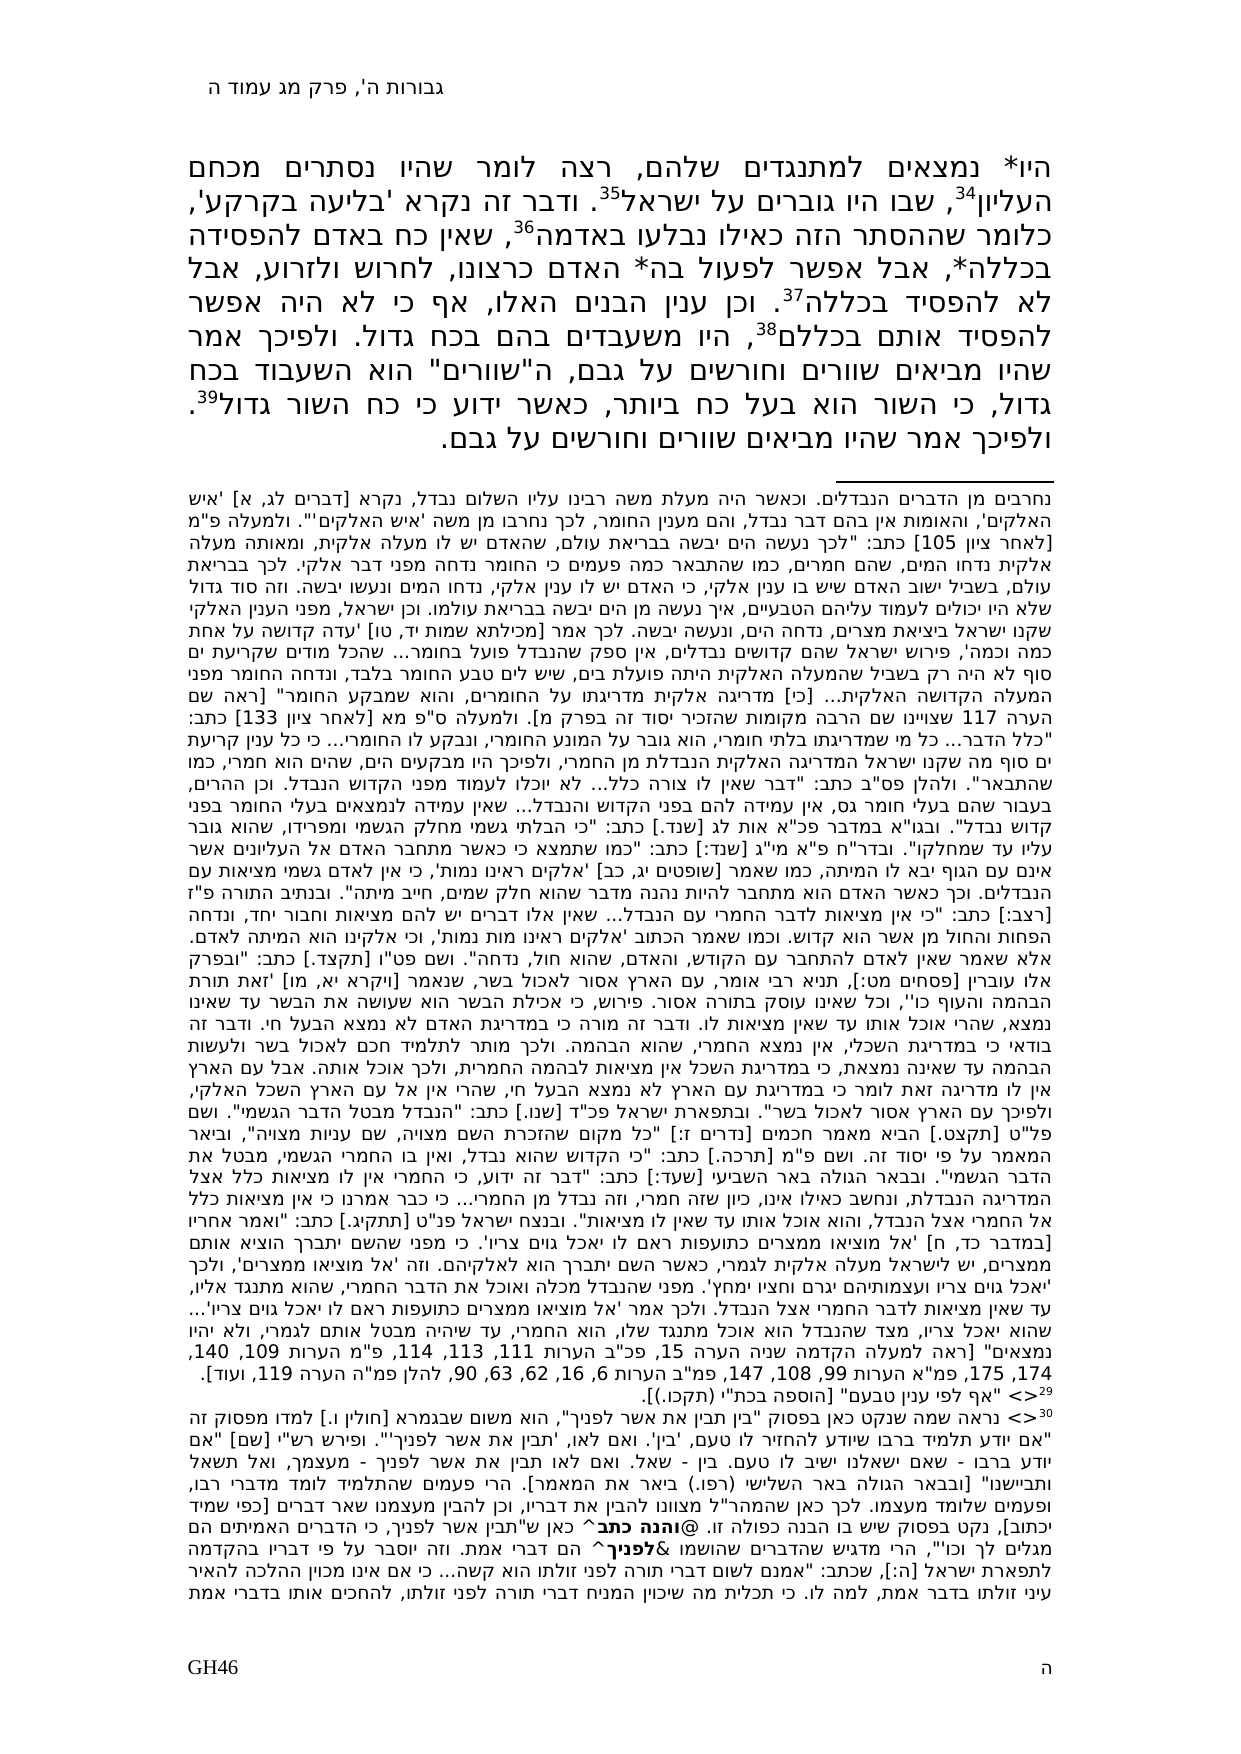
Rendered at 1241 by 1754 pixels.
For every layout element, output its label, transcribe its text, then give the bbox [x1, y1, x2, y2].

text #אמנם אם= הדבר קשה לך להבין, זאת עשה ותנצל, ותפרש ענין הבליעה ההסתר שהיה השם יתברך מסתיר אותם מאויביהם. וזה כי המצרים היו מתנגדים להם, וכאשר השם יתברך הסתיר אותם עד שלא היו* נמצאים למתנגדים שלהם, רצה לומר שהיו נסתרים מכחם העליון, שבו היו גוברים על ישראל. ודבר זה נקרא 'בליעה בקרקע', כלומר שההסתר הזה כאילו נבלעו באדמה, שאין כח באדם להפסידה בכללה*, אבל אפשר לפעול בה* האדם כרצונו, לחרוש ולזרוע, אבל לא להפסיד בכללה. וכן ענין הבנים האלו, אף כי לא היה אפשר להפסיד אותם בכללם, היו משעבדים בהם בכח גדול. ולפיכך אמר שהיו מביאים שוורים וחורשים על גבם, ה"שוורים" הוא השעבוד בכח גדול, כי השור הוא בעל כח ביותר, כאשר ידוע כי כח השור גדול. ולפיכך אמר שהיו מביאים שוורים וחורשים על גבם. [187, 150, 1053, 456]
